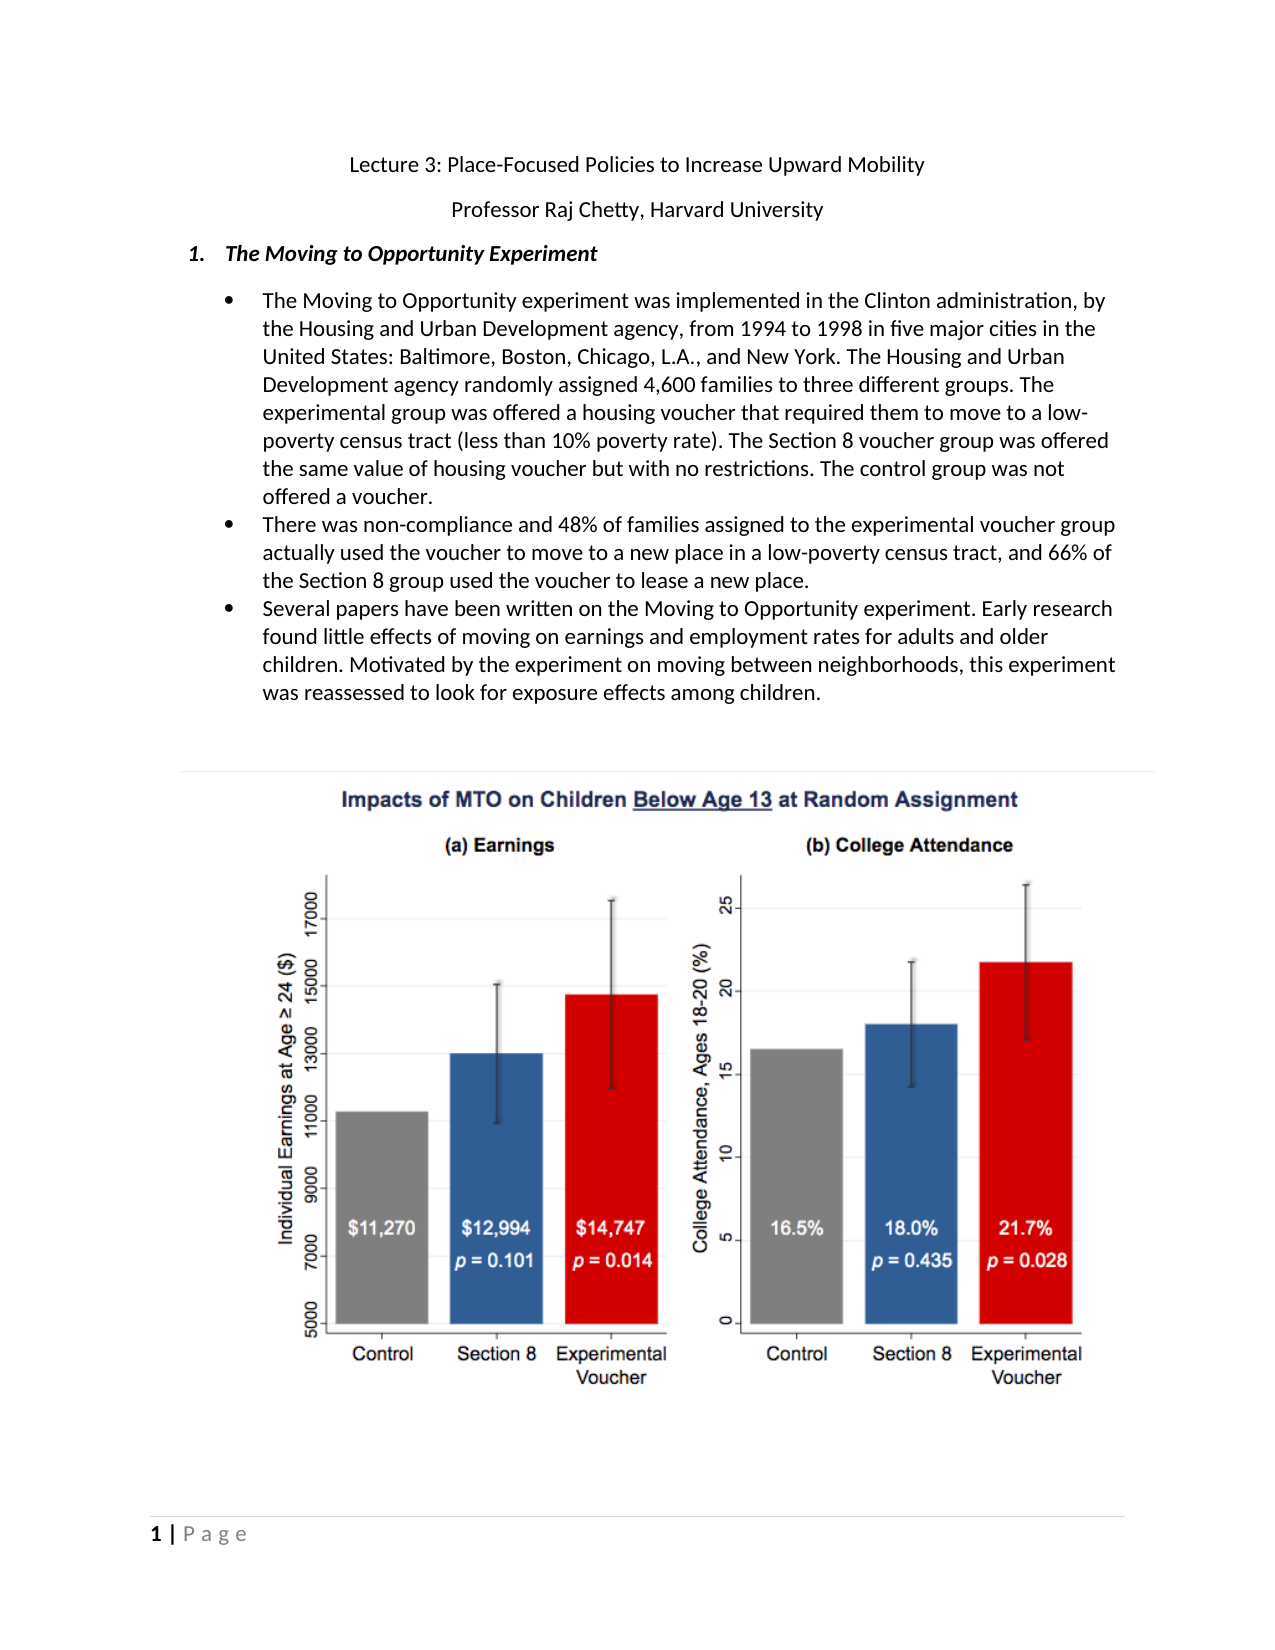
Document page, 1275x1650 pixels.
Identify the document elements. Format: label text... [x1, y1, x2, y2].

subtitle The Moving to Opportunity Experiment [187, 239, 1125, 267]
list Several papers have been written on the Moving to Opportunity experiment. Early research found little effects of moving on earnings and employment rates for adults and older children. Motivated by the experiment on moving between neighborhoods, this experiment was reassessed to look for exposure effects among children. [225, 594, 1125, 707]
picture [179, 771, 1155, 1404]
list There was non-compliance and 48% of families assigned to the experimental voucher group actually used the voucher to move to a new place in a low-poverty census tract, and 66% of the Section 8 group used the voucher to lease a new place. [225, 510, 1125, 594]
text Professor Raj Chetty, Harvard University [150, 195, 1125, 223]
list The Moving to Opportunity experiment was implemented in the Clinton administration, by the Housing and Urban Development agency, from 1994 to 1998 in five major cities in the United States: Baltimore, Boston, Chicago, L.A., and New York. The Housing and Urban Development agency randomly assigned 4,600 families to three different groups. The experimental group was offered a housing voucher that required them to move to a low-poverty census tract (less than 10% poverty rate). The Section 8 voucher group was offered the same value of housing voucher but with no restrictions. The control group was not offered a voucher. [225, 286, 1125, 510]
text Lecture 3: Place-Focused Policies to Increase Upward Mobility [150, 150, 1125, 178]
